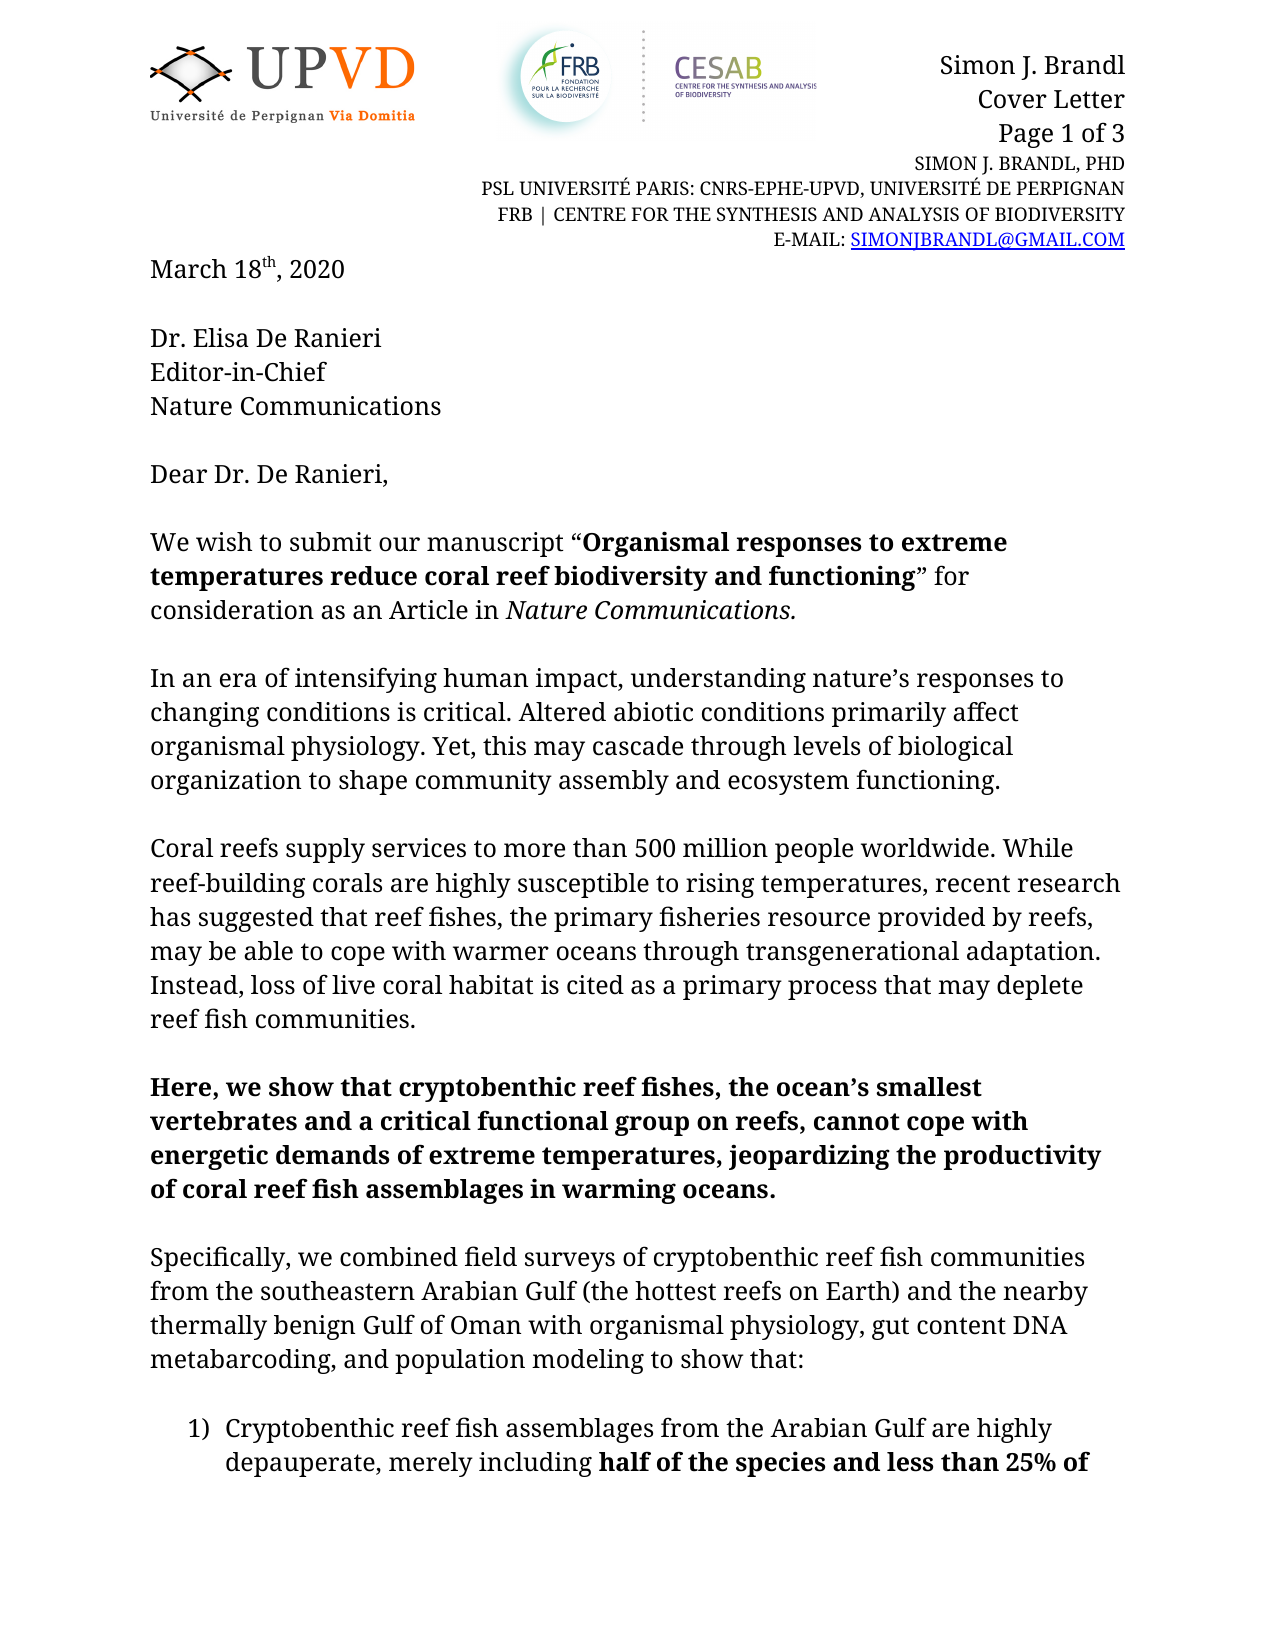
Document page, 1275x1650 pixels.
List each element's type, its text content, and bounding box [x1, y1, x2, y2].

text Dr. Elisa De Ranieri [150, 320, 1125, 354]
text March 18th, 2020 [150, 252, 1125, 286]
text FRB | Centre for the synthesis and Analysis of biodiversity [150, 201, 1125, 227]
picture [496, 21, 817, 141]
text E-Mail: simonjbrandl@gmail.com [150, 227, 1125, 252]
text We wish to submit our manuscript “Organismal responses to extreme temperatures reduce coral reef biodiversity and functioning” for consideration as an Article in Nature Communications. [150, 524, 1125, 627]
text PSL Université Paris: CNRS-EPHE-UPVD, Université de Perpignan [150, 176, 1125, 201]
text Nature Communications [150, 388, 1125, 422]
text Simon J. Brandl, PhD [150, 150, 1125, 176]
text Dear Dr. De Ranieri, [150, 456, 1125, 491]
text Coral reefs supply services to more than 500 million people worldwide. While reef-building corals are highly susceptible to rising temperatures, recent research has suggested that reef fishes, the primary fisheries resource provided by reefs, may be able to cope with warmer oceans through transgenerational adaptation. Instead, loss of live coral habitat is cited as a primary process that may deplete reef fish communities. [150, 831, 1125, 1036]
text Specifically, we combined field surveys of cryptobenthic reef fish communities from the southeastern Arabian Gulf (the hottest reefs on Earth) and the nearby thermally benign Gulf of Oman with organismal physiology, gut content DNA metabarcoding, and population modeling to show that: [150, 1240, 1125, 1376]
picture [150, 46, 415, 123]
text Here, we show that cryptobenthic reef fishes, the ocean’s smallest vertebrates and a critical functional group on reefs, cannot cope with energetic demands of extreme temperatures, jeopardizing the productivity of coral reef fish assemblages in warming oceans. [150, 1069, 1125, 1206]
text In an era of intensifying human impact, understanding nature’s responses to changing conditions is critical. Altered abiotic conditions primarily affect organismal physiology. Yet, this may cascade through levels of biological organization to shape community assembly and ecosystem functioning. [150, 661, 1125, 797]
text Editor-in-Chief [150, 354, 1125, 388]
